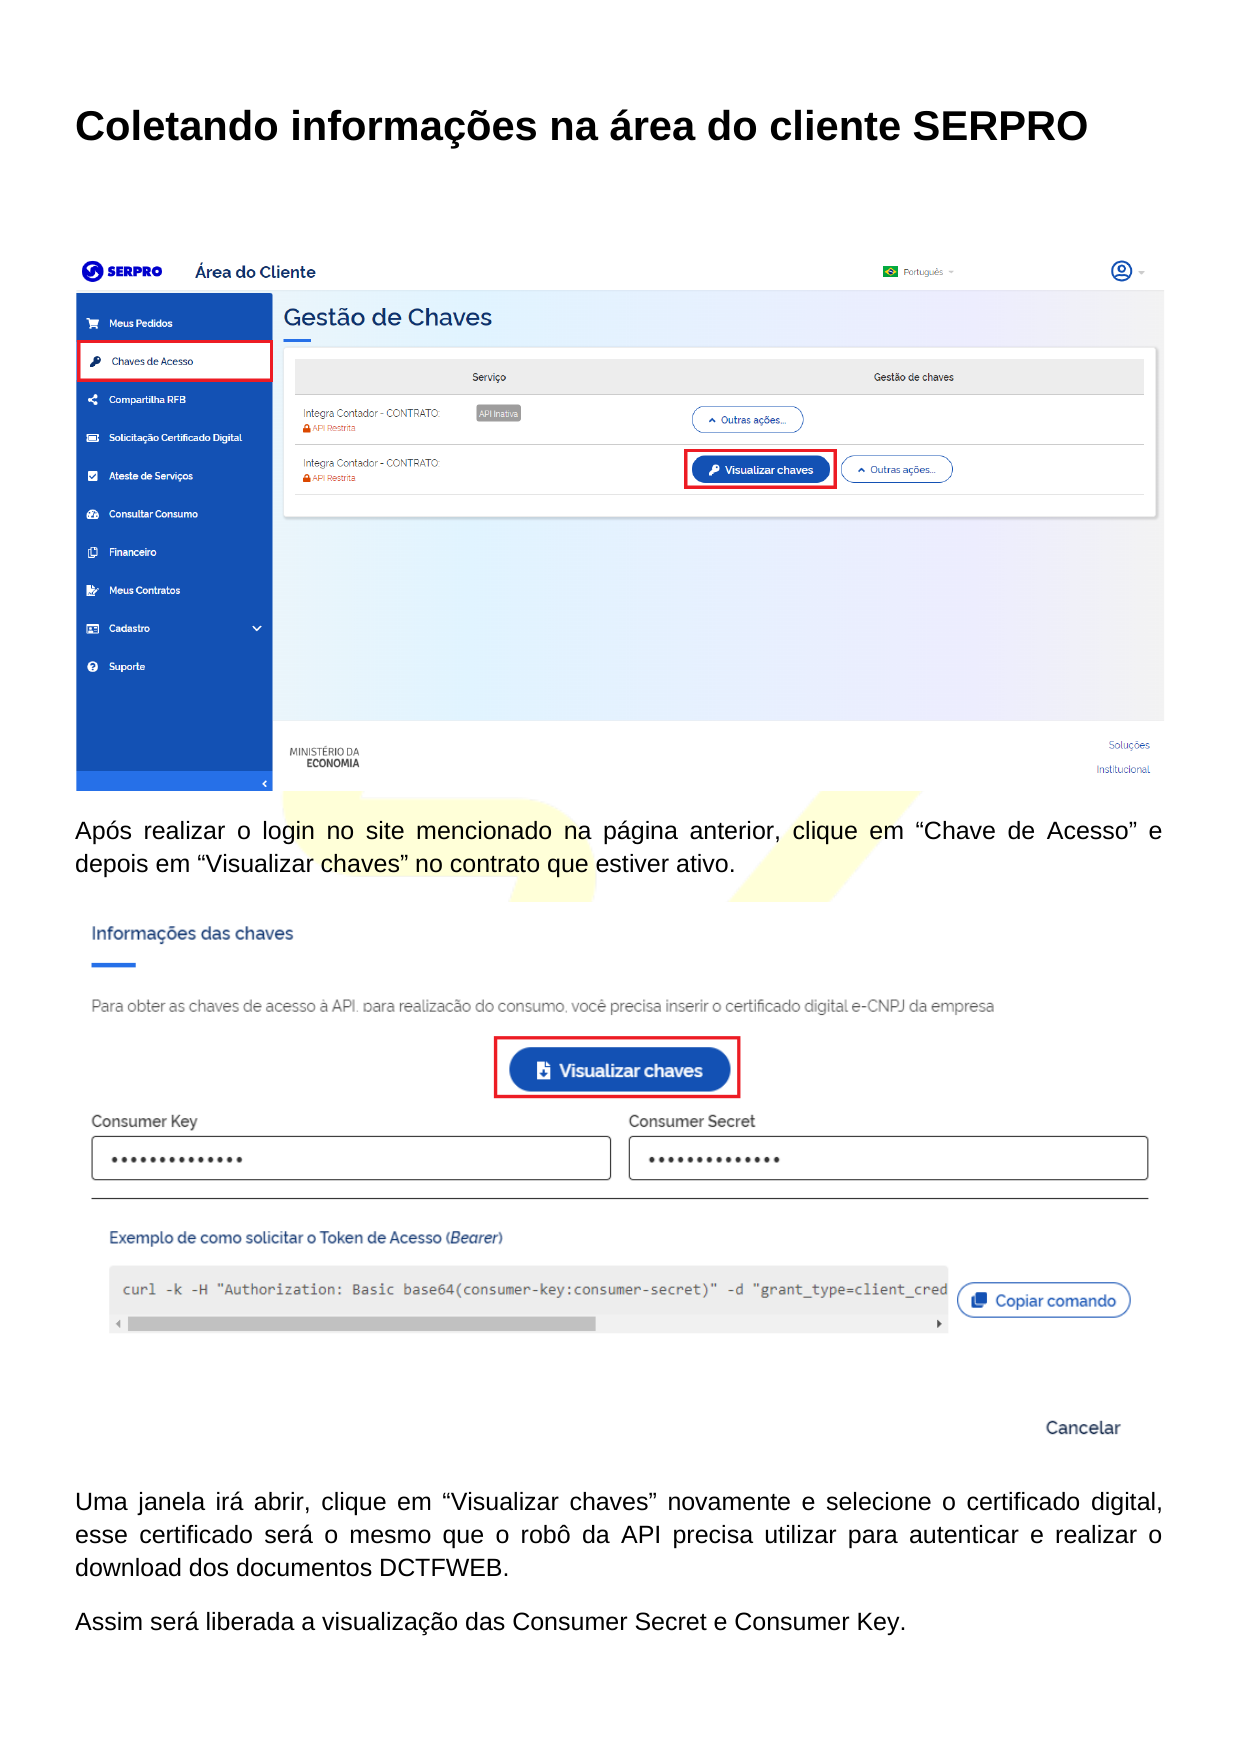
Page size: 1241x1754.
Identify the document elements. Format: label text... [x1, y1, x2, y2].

picture [76, 253, 1165, 791]
text Assim será liberada a visualização das Consumer Secret e Consumer Key. [75, 1607, 1165, 1636]
text Coletando informações na área do cliente SERPRO [75, 102, 1165, 150]
picture [75, 902, 1165, 1463]
text Uma janela irá abrir, clique em “Visualizar chaves” novamente e selecione o certificado digital, esse certificado será o mesmo que o robô da API precisa utilizar para autenticar e realizar o download dos documentos DCTFWEB. [75, 1487, 1165, 1582]
text Após realizar o login no site mencionado na página anterior, clique em “Chave de Acesso” e depois em “Visualizar chaves” no contrato que estiver ativo. [75, 816, 1165, 878]
